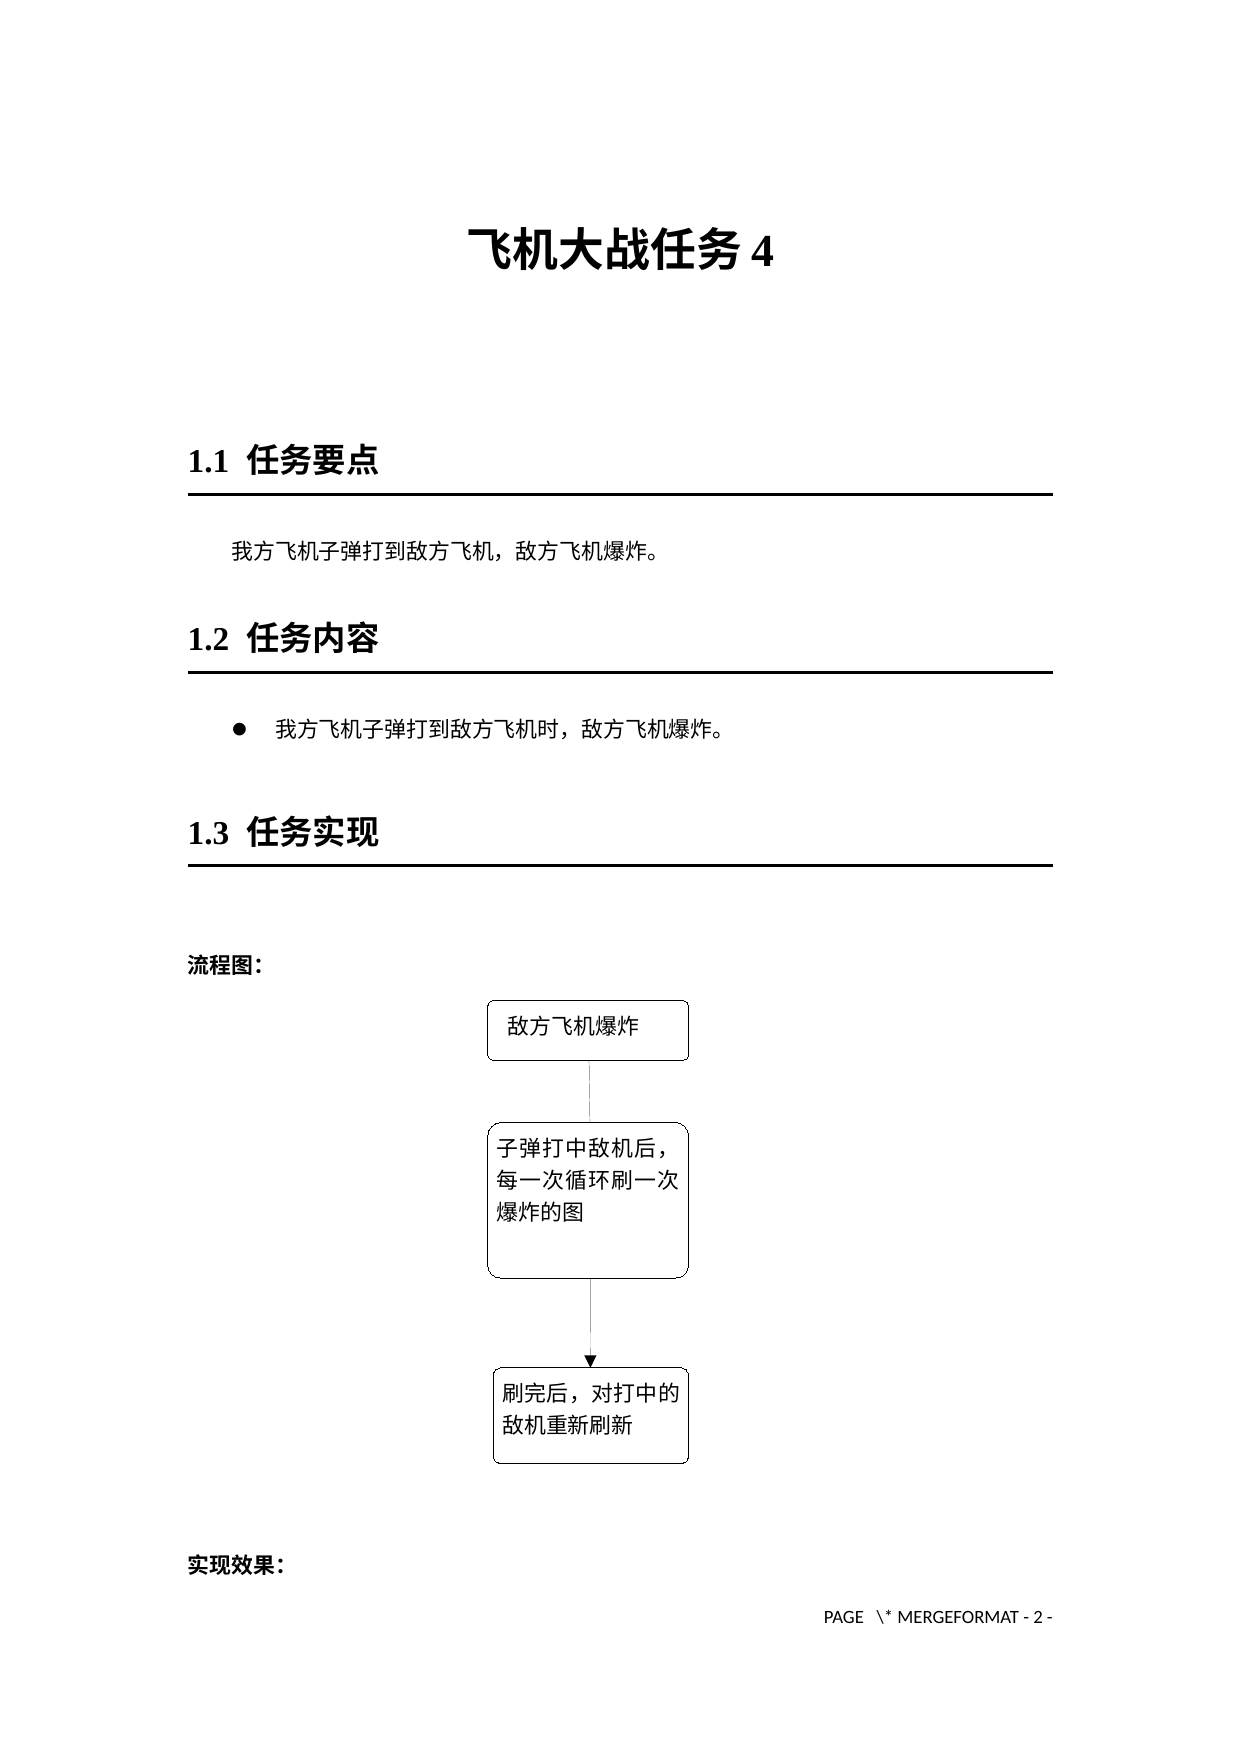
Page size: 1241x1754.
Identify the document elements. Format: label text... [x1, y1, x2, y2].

list 我方飞机子弹打到敌方飞机时，敌方飞机爆炸。 [231, 711, 1053, 744]
subtitle 1.2 任务内容 [187, 604, 1053, 674]
subtitle 1.3 任务实现 [187, 797, 1053, 867]
text 实现效果： [187, 1542, 1053, 1580]
subtitle 1.1 任务要点 [187, 426, 1053, 496]
text 我方飞机子弹打到敌方飞机，敌方飞机爆炸。 [187, 534, 1053, 566]
text 流程图： [187, 942, 1053, 980]
subtitle 飞机大战任务4 [187, 197, 1053, 295]
